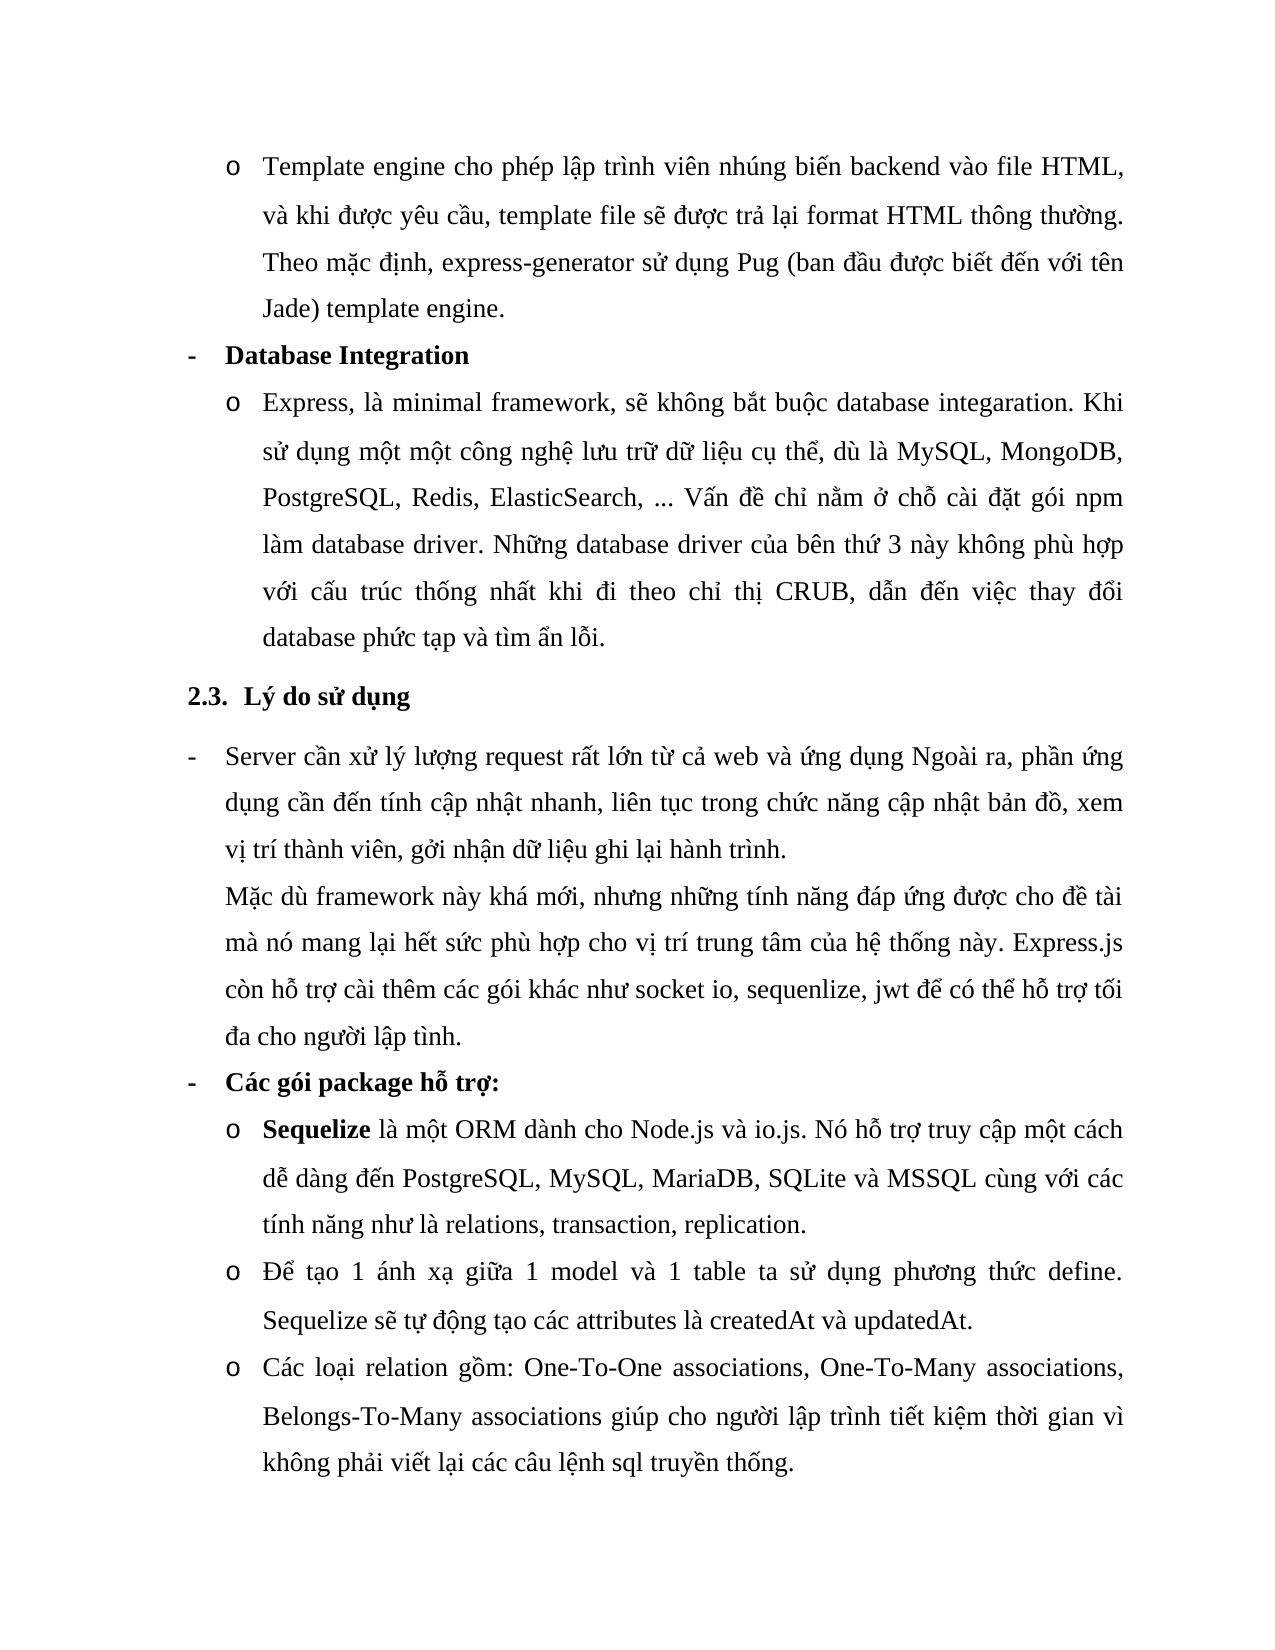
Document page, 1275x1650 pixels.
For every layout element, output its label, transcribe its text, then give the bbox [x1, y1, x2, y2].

list Các loại relation gồm: One-To-One associations, One-To-Many associations, Belongs-To-Many associations giúp cho người lập trình tiết kiệm thời gian vì không phải viết lại các câu lệnh sql truyền thống. [225, 1351, 1125, 1478]
list Sequelize là một ORM dành cho Node.js và io.js. Nó hỗ trợ truy cập một cách dễ dàng đến PostgreSQL, MySQL, MariaDB, SQLite và MSSQL cùng với các tính năng như là relations, transaction, replication. [225, 1113, 1125, 1240]
list Lý do sử dụng [187, 680, 1125, 712]
list Express, là minimal framework, sẽ không bắt buộc database integaration. Khi sử dụng một một công nghệ lưu trữ dữ liệu cụ thể, dù là MySQL, MongoDB, PostgreSQL, Redis, ElasticSearch, ... Vấn đề chỉ nằm ở chỗ cài đặt gói npm làm database driver. Những database driver của bên thứ 3 này không phù hợp với cấu trúc thống nhất khi đi theo chỉ thị CRUB, dẫn đến việc thay đổi database phức tạp và tìm ẩn lỗi. [225, 386, 1125, 652]
list Để tạo 1 ánh xạ giữa 1 model và 1 table ta sử dụng phương thức define. Sequelize sẽ tự động tạo các attributes là createdAt và updatedAt. [225, 1255, 1125, 1335]
list Database Integration [187, 339, 1125, 370]
list Server cần xử lý lượng request rất lớn từ cả web và ứng dụng Ngoài ra, phần ứng dụng cần đến tính cập nhật nhanh, liên tục trong chức năng cập nhật bản đồ, xem vị trí thành viên, gởi nhận dữ liệu ghi lại hành trình. [187, 739, 1125, 864]
list Các gói package hỗ trợ: [187, 1066, 1125, 1097]
text Mặc dù framework này khá mới, nhưng những tính năng đáp ứng được cho đề tài mà nó mang lại hết sức phù hợp cho vị trí trung tâm của hệ thống này. Express.js còn hỗ trợ cài thêm các gói khác như socket io, sequenlize, jwt để có thể hỗ trợ tối đa cho người lập tình. [225, 879, 1125, 1051]
list Template engine cho phép lập trình viên nhúng biến backend vào file HTML, và khi được yêu cầu, template file sẽ được trả lại format HTML thông thường. Theo mặc định, express-generator sử dụng Pug (ban đầu được biết đến với tên Jade) template engine. [225, 150, 1125, 323]
